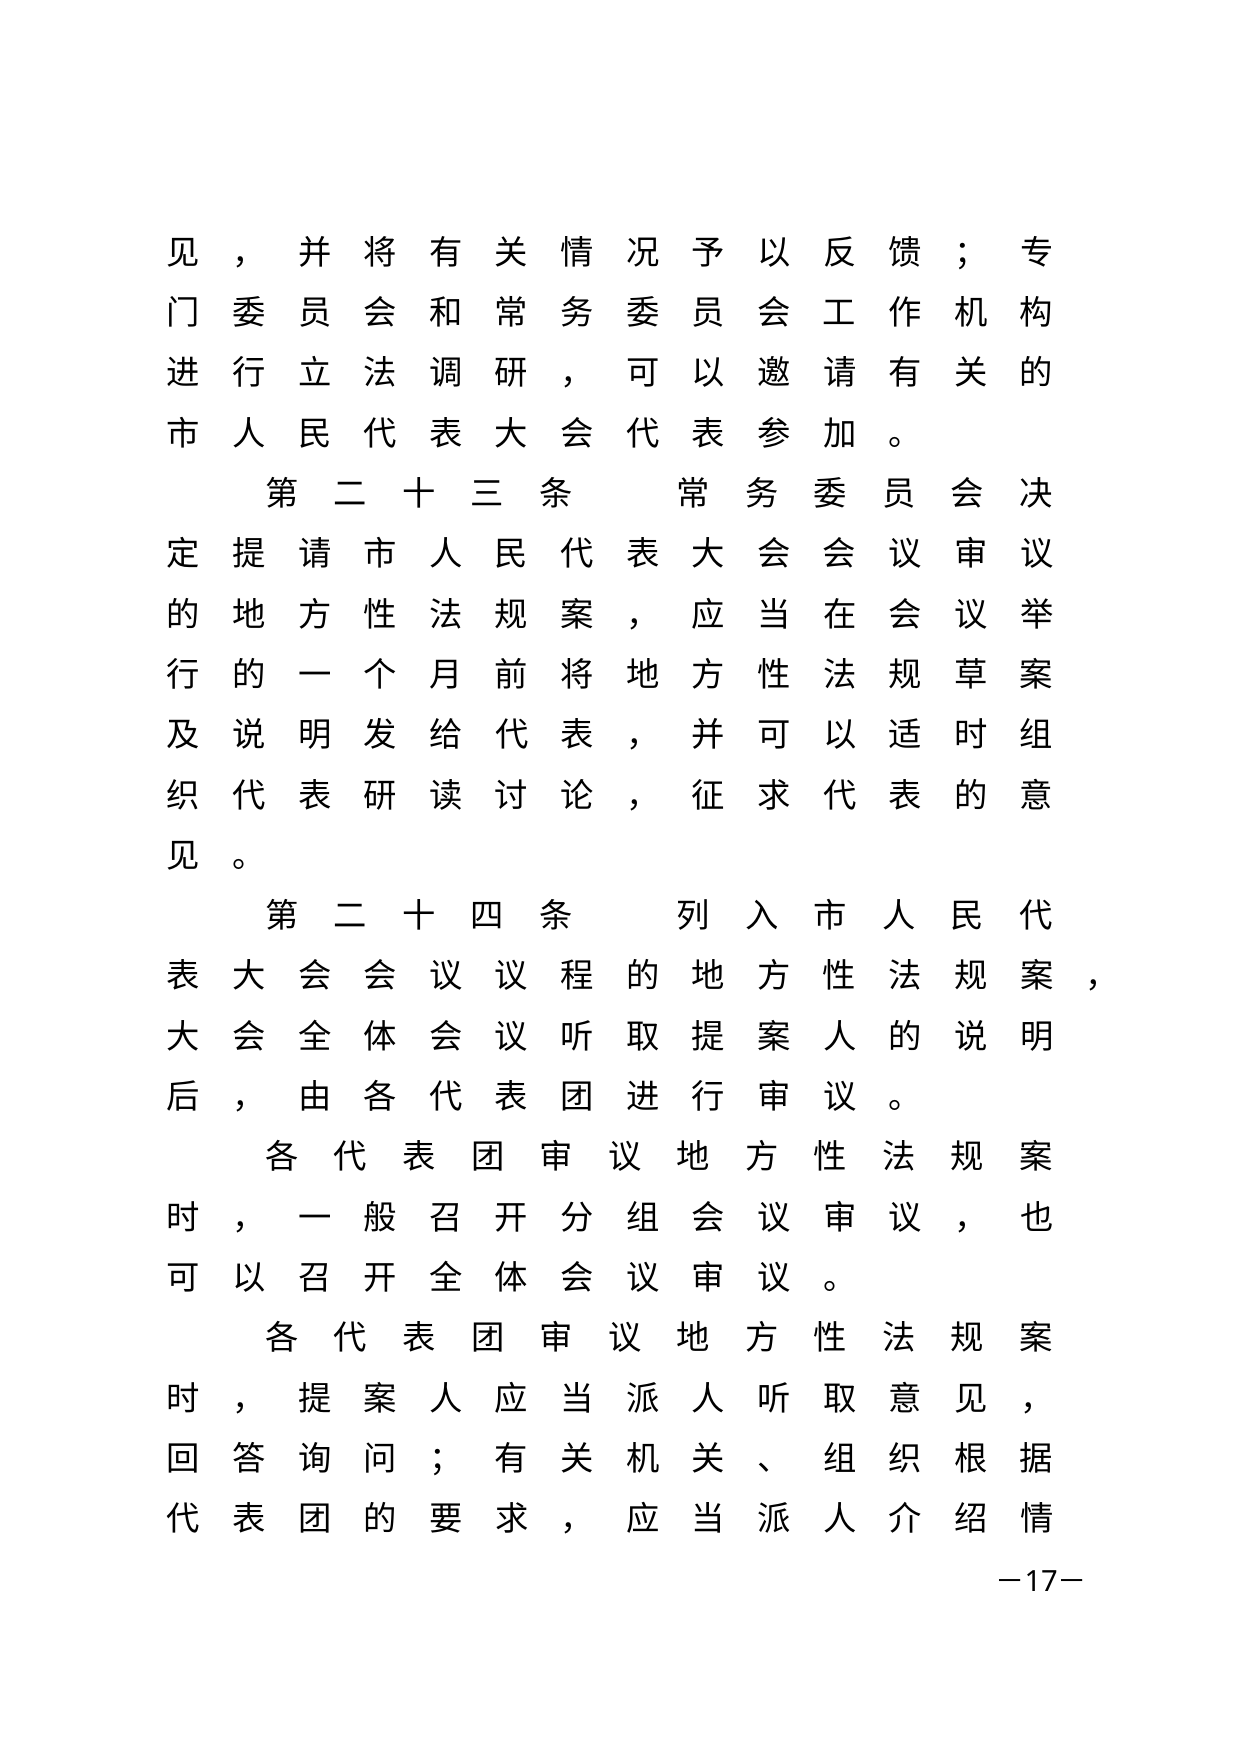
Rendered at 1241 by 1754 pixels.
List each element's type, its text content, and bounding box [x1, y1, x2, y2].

text 常务委员会依照前款规定审议地方性法规案，应当通过多种形式征求市人民代表大会代表意见，并将有关情况予以反馈；专门委员会和常务委员会工作机构进行立法调研，可以邀请有关的市人民代表大会代表参加。 [167, 219, 1085, 461]
text 各代表团审议地方性法规案时，一般召开分组会议审议，也可以召开全体会议审议。 [167, 1124, 1085, 1305]
text 第二十三条 常务委员会决定提请市人民代表大会会议审议的地方性法规案，应当在会议举行的一个月前将地方性法规草案及说明发给代表，并可以适时组织代表研读讨论，征求代表的意见。 [167, 461, 1085, 883]
text 各代表团审议地方性法规案时，提案人应当派人听取意见，回答询问；有关机关、组织根据代表团的要求，应当派人介绍情况。 [167, 1305, 1085, 1546]
text 第二十四条 列入市人民代表大会会议议程的地方性法规案，大会全体会议听取提案人的说明后，由各代表团进行审议。 [167, 883, 1085, 1124]
